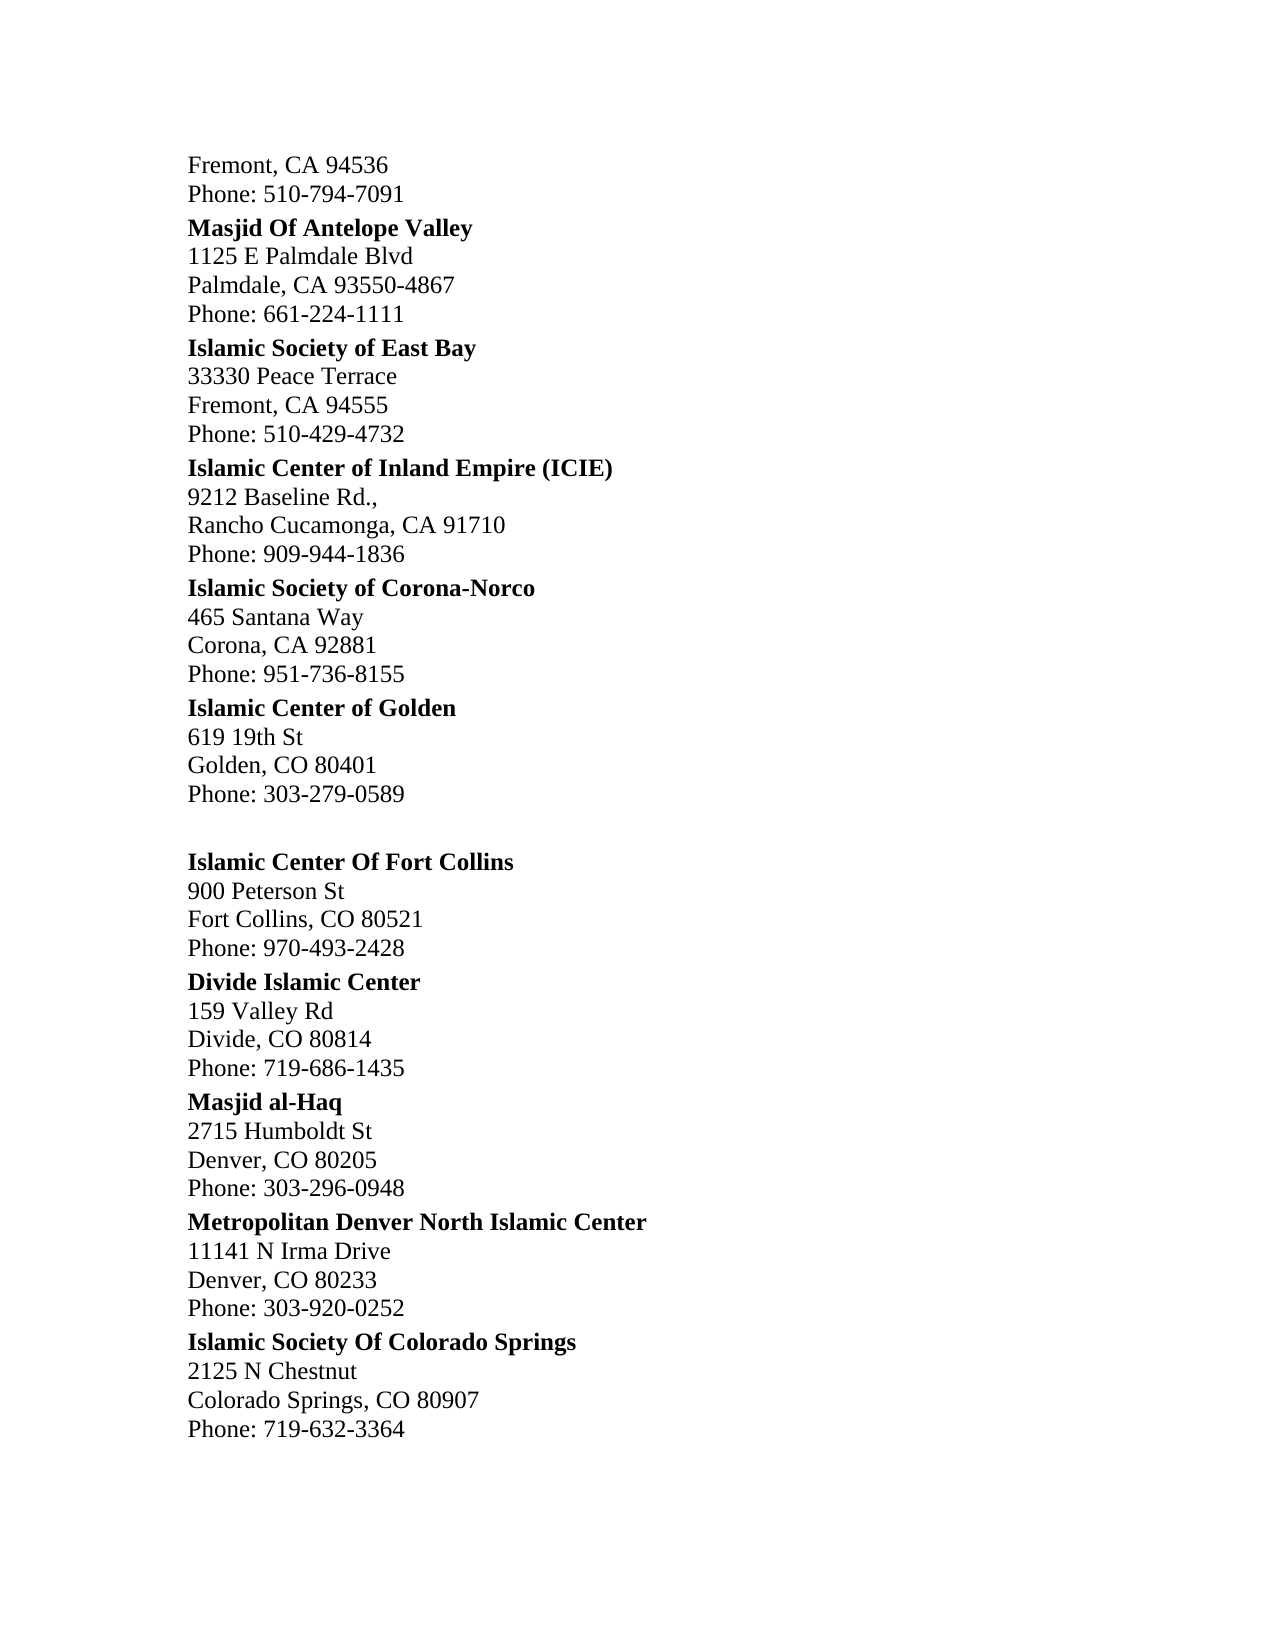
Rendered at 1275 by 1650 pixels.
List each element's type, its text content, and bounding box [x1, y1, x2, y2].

text Islamic Society of East Bay 33330 Peace Terrace Fremont, CA 94555 Phone: 510-429-4732 [187, 333, 1087, 448]
text Metropolitan Denver North Islamic Center 11141 N Irma Drive Denver, CO 80233 Phone: 303-920-0252 [187, 1207, 1087, 1322]
text Islamic Society Of Colorado Springs 2125 N Chestnut Colorado Springs, CO 80907 Phone: 719-632-3364 [187, 1327, 1087, 1442]
text Masjid Of Antelope Valley 1125 E Palmdale Blvd Palmdale, CA 93550-4867 Phone: 661-224-1111 [187, 213, 1087, 328]
text Masjid al-Haq 2715 Humboldt St Denver, CO 80205 Phone: 303-296-0948 [187, 1087, 1087, 1202]
text Islamic Society of Corona-Norco 465 Santana Way Corona, CA 92881 Phone: 951-736-8155 [187, 573, 1087, 688]
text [187, 150, 1087, 207]
text Islamic Center of Golden 619 19th St Golden, CO 80401 Phone: 303-279-0589 [187, 693, 1087, 808]
text Islamic Center of Inland Empire (ICIE) 9212 Baseline Rd., Rancho Cucamonga, CA 91710 Phone: 909-944-1836 [187, 453, 1087, 568]
text Divide Islamic Center 159 Valley Rd Divide, CO 80814 Phone: 719-686-1435 [187, 967, 1087, 1082]
text Islamic Center Of Fort Collins 900 Peterson St Fort Collins, CO 80521 Phone: 970-493-2428 [187, 847, 1087, 962]
